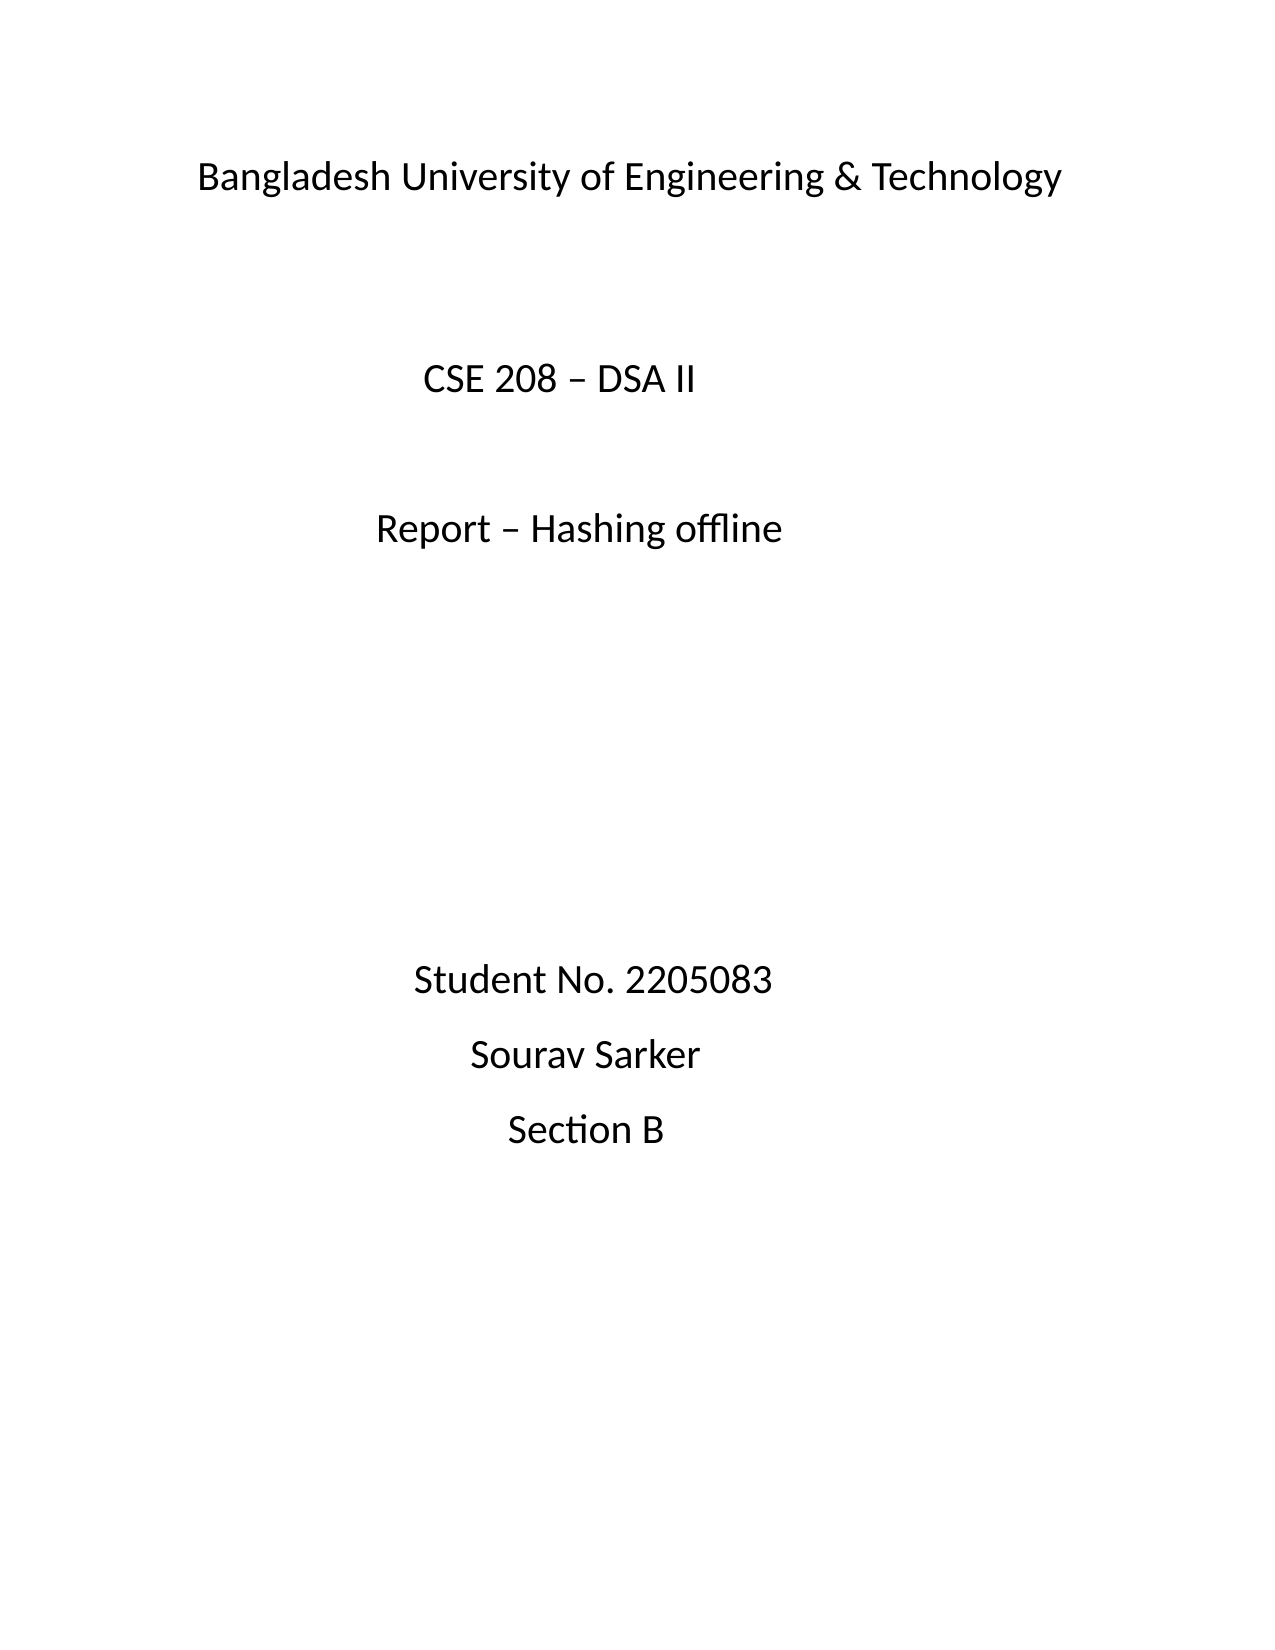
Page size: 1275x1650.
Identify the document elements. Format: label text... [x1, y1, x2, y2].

text CSE 208 – DSA II [150, 352, 1125, 403]
text Report – Hashing offline [150, 502, 1125, 553]
text Section B [150, 1103, 1125, 1154]
text Sourav Sarker [150, 1028, 1125, 1079]
text Bangladesh University of Engineering & Technology [150, 150, 1125, 201]
text Student No. 2205083 [150, 953, 1125, 1003]
